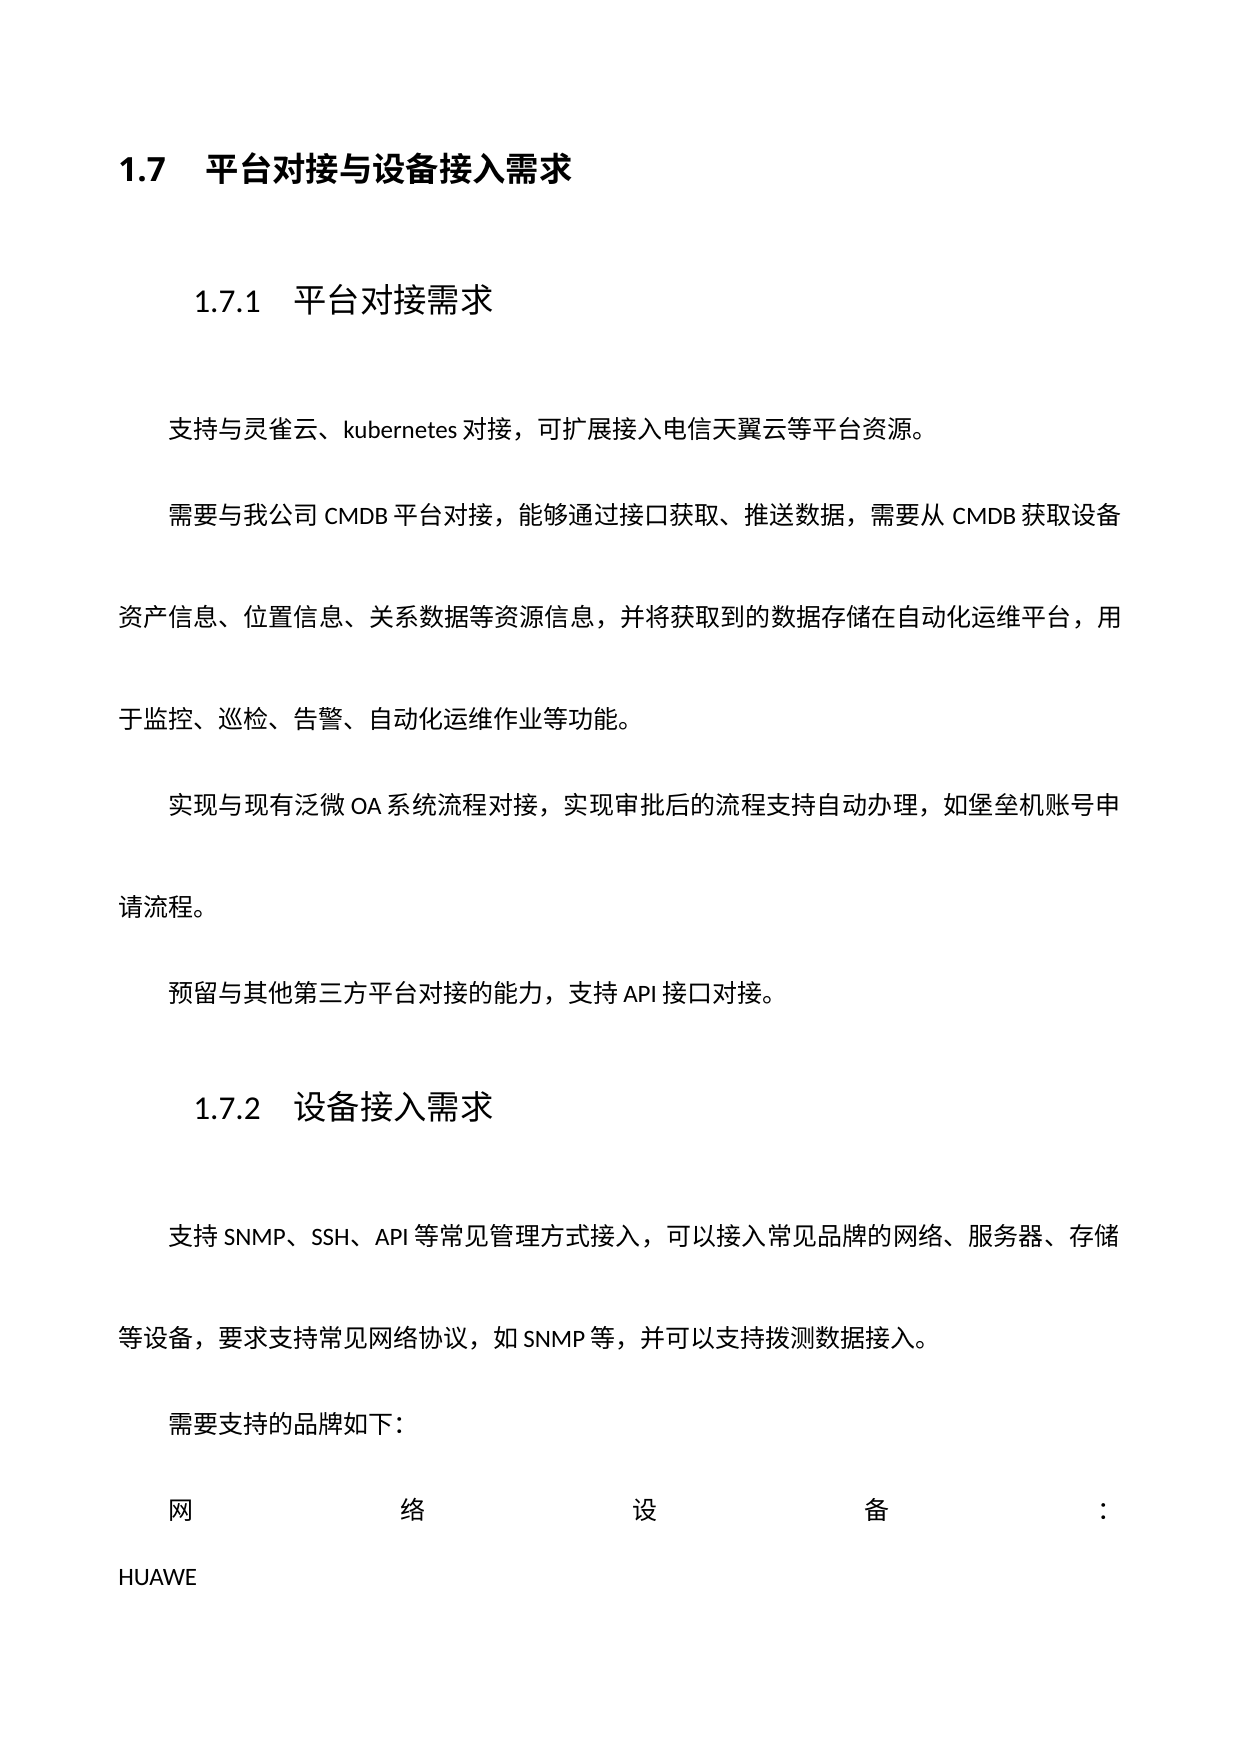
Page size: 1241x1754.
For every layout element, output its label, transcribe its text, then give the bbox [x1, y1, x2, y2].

subtitle 平台对接与设备接入需求 [118, 133, 1122, 201]
text 预留与其他第三方平台对接的能力，支持API接口对接。 [118, 958, 1122, 1026]
text 支持SNMP、SSH、API等常见管理方式接入，可以接入常见品牌的网络、服务器、存储等设备，要求支持常见网络协议，如SNMP等，并可以支持拨测数据接入。 [118, 1201, 1122, 1371]
subtitle 平台对接需求 [193, 264, 1122, 332]
text 需要支持的品牌如下： [118, 1389, 1122, 1457]
text 支持与灵雀云、kubernetes对接，可扩展接入电信天翼云等平台资源。 [118, 394, 1122, 462]
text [118, 1475, 1122, 1594]
text 实现与现有泛微OA系统流程对接，实现审批后的流程支持自动办理，如堡垒机账号申请流程。 [118, 770, 1122, 939]
subtitle 设备接入需求 [193, 1071, 1122, 1139]
text 需要与我公司CMDB平台对接，能够通过接口获取、推送数据，需要从CMDB获取设备资产信息、位置信息、关系数据等资源信息，并将获取到的数据存储在自动化运维平台，用于监控、巡检、告警、自动化运维作业等功能。 [118, 480, 1122, 752]
